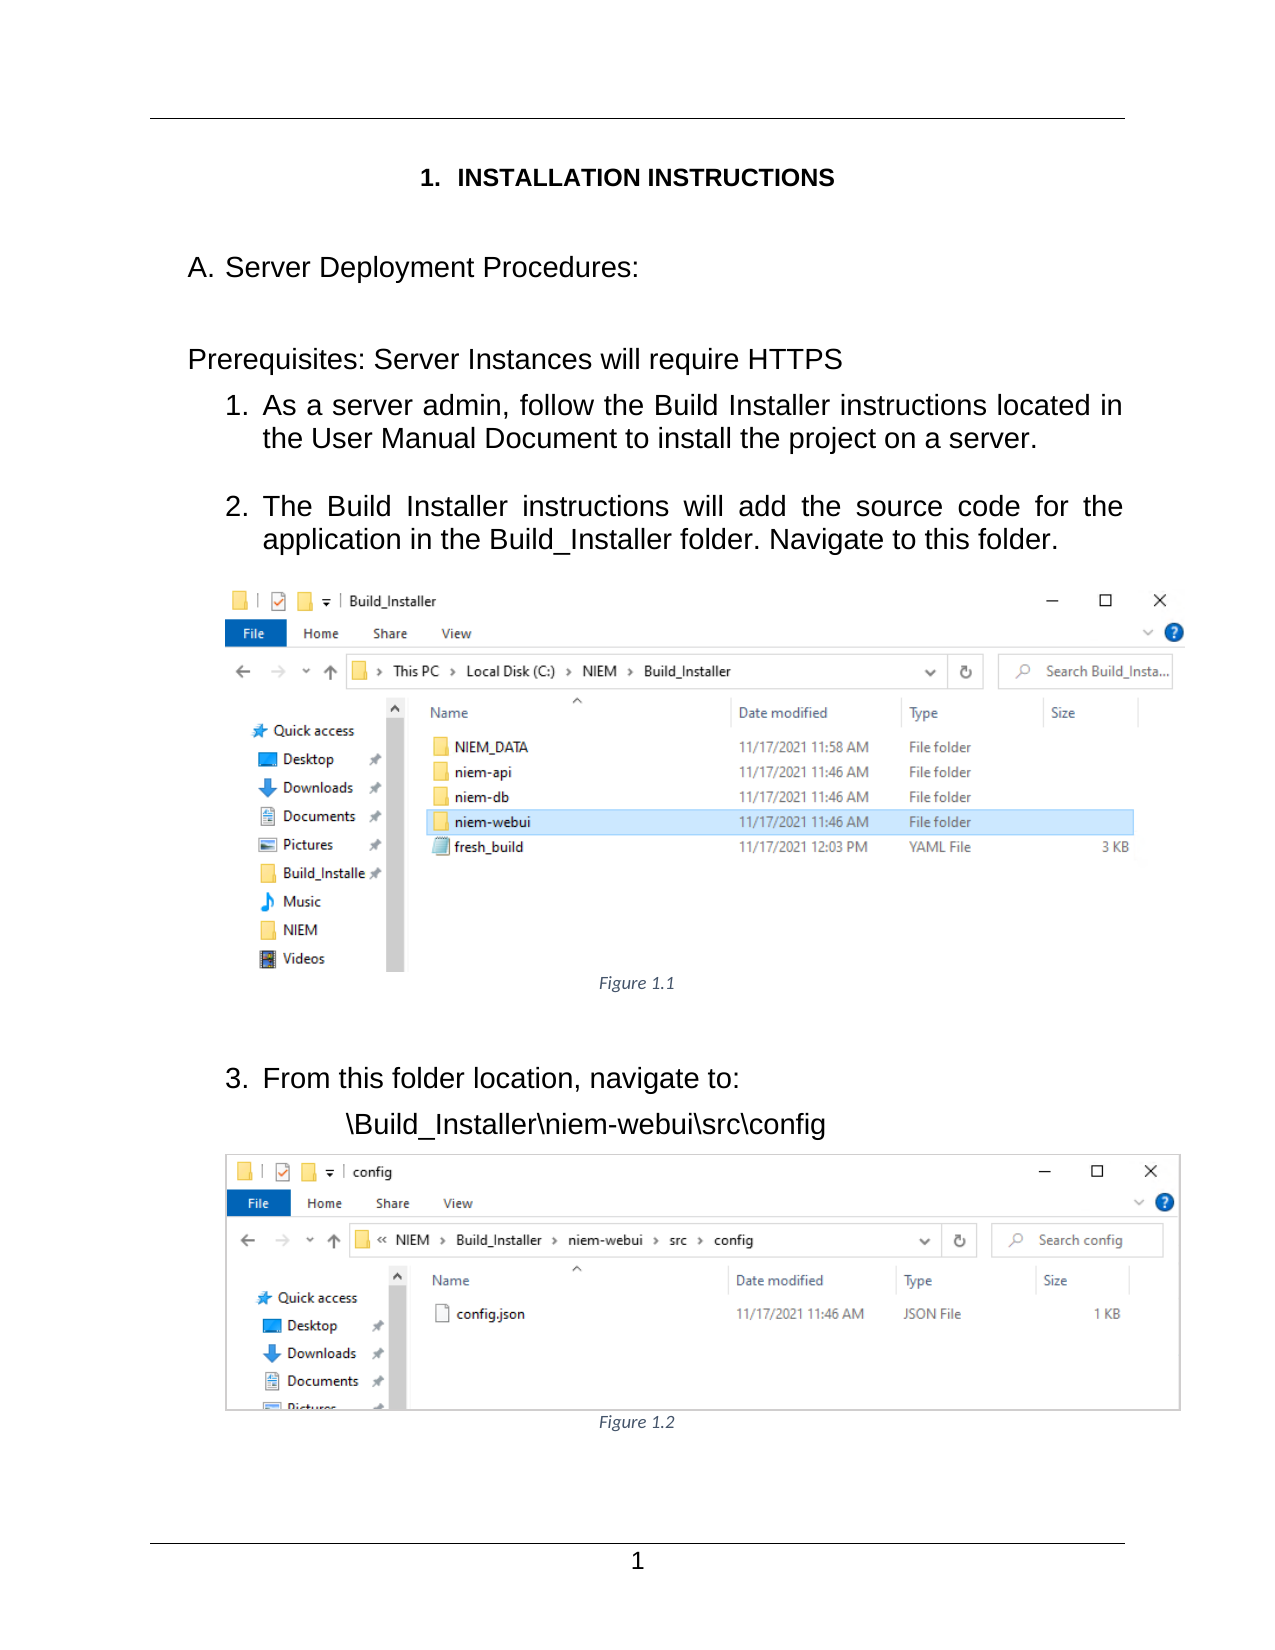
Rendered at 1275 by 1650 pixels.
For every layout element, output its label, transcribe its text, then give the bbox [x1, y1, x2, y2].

text Figure 1.2 [150, 1411, 1125, 1433]
list Server Deployment Procedures: [187, 250, 1125, 283]
text Prerequisites: Server Instances will require HTTPS [187, 342, 1125, 375]
picture [227, 1155, 1179, 1409]
list From this folder location, navigate to: [225, 1061, 1125, 1095]
subtitle installation instructions [195, 162, 1125, 191]
list The Build Installer instructions will add the source code for the application in the Build_Installer folder. Navigate to this folder. [225, 488, 1125, 556]
list As a server admin, follow the Build Installer instructions located in the User Manual Document to install the project on a server. [225, 388, 1125, 455]
picture [225, 589, 1185, 972]
text \Build_Installer\niem-webui\src\config [337, 1107, 1125, 1141]
text Figure 1.1 [150, 972, 1125, 994]
